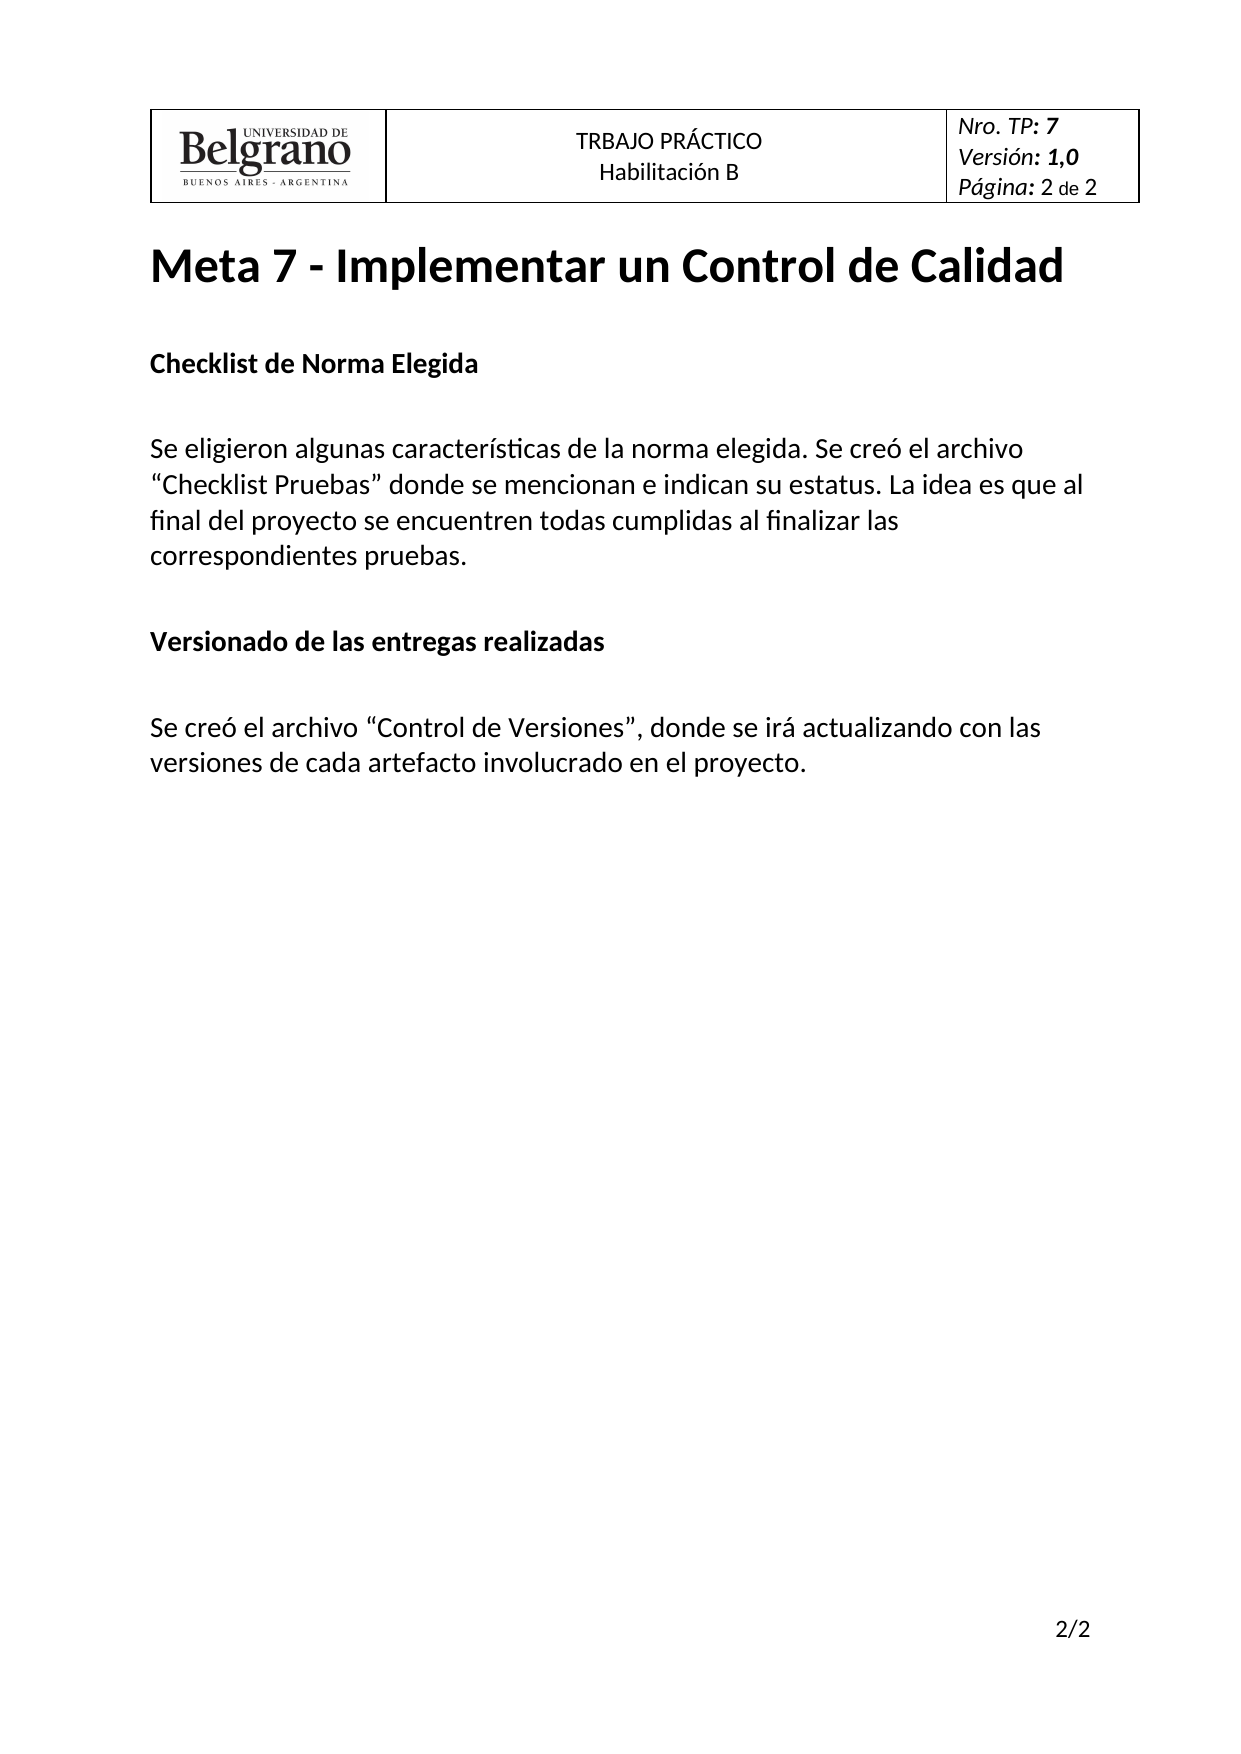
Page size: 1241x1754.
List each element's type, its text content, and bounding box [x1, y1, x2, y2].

text Se eligieron algunas características de la norma elegida. Se creó el archivo “Checklist Pruebas” donde se mencionan e indican su estatus. La idea es que al final del proyecto se encuentren todas cumplidas al finalizar las correspondientes pruebas. [150, 431, 1090, 573]
text Checklist de Norma Elegida [150, 345, 1090, 381]
text Versionado de las entregas realizadas [150, 623, 1090, 659]
text Meta 7 - Implementar un Control de Calidad [150, 234, 1090, 295]
picture [162, 111, 369, 202]
text Se creó el archivo “Control de Versiones”, donde se irá actualizando con las versiones de cada artefacto involucrado en el proyecto. [150, 709, 1090, 780]
